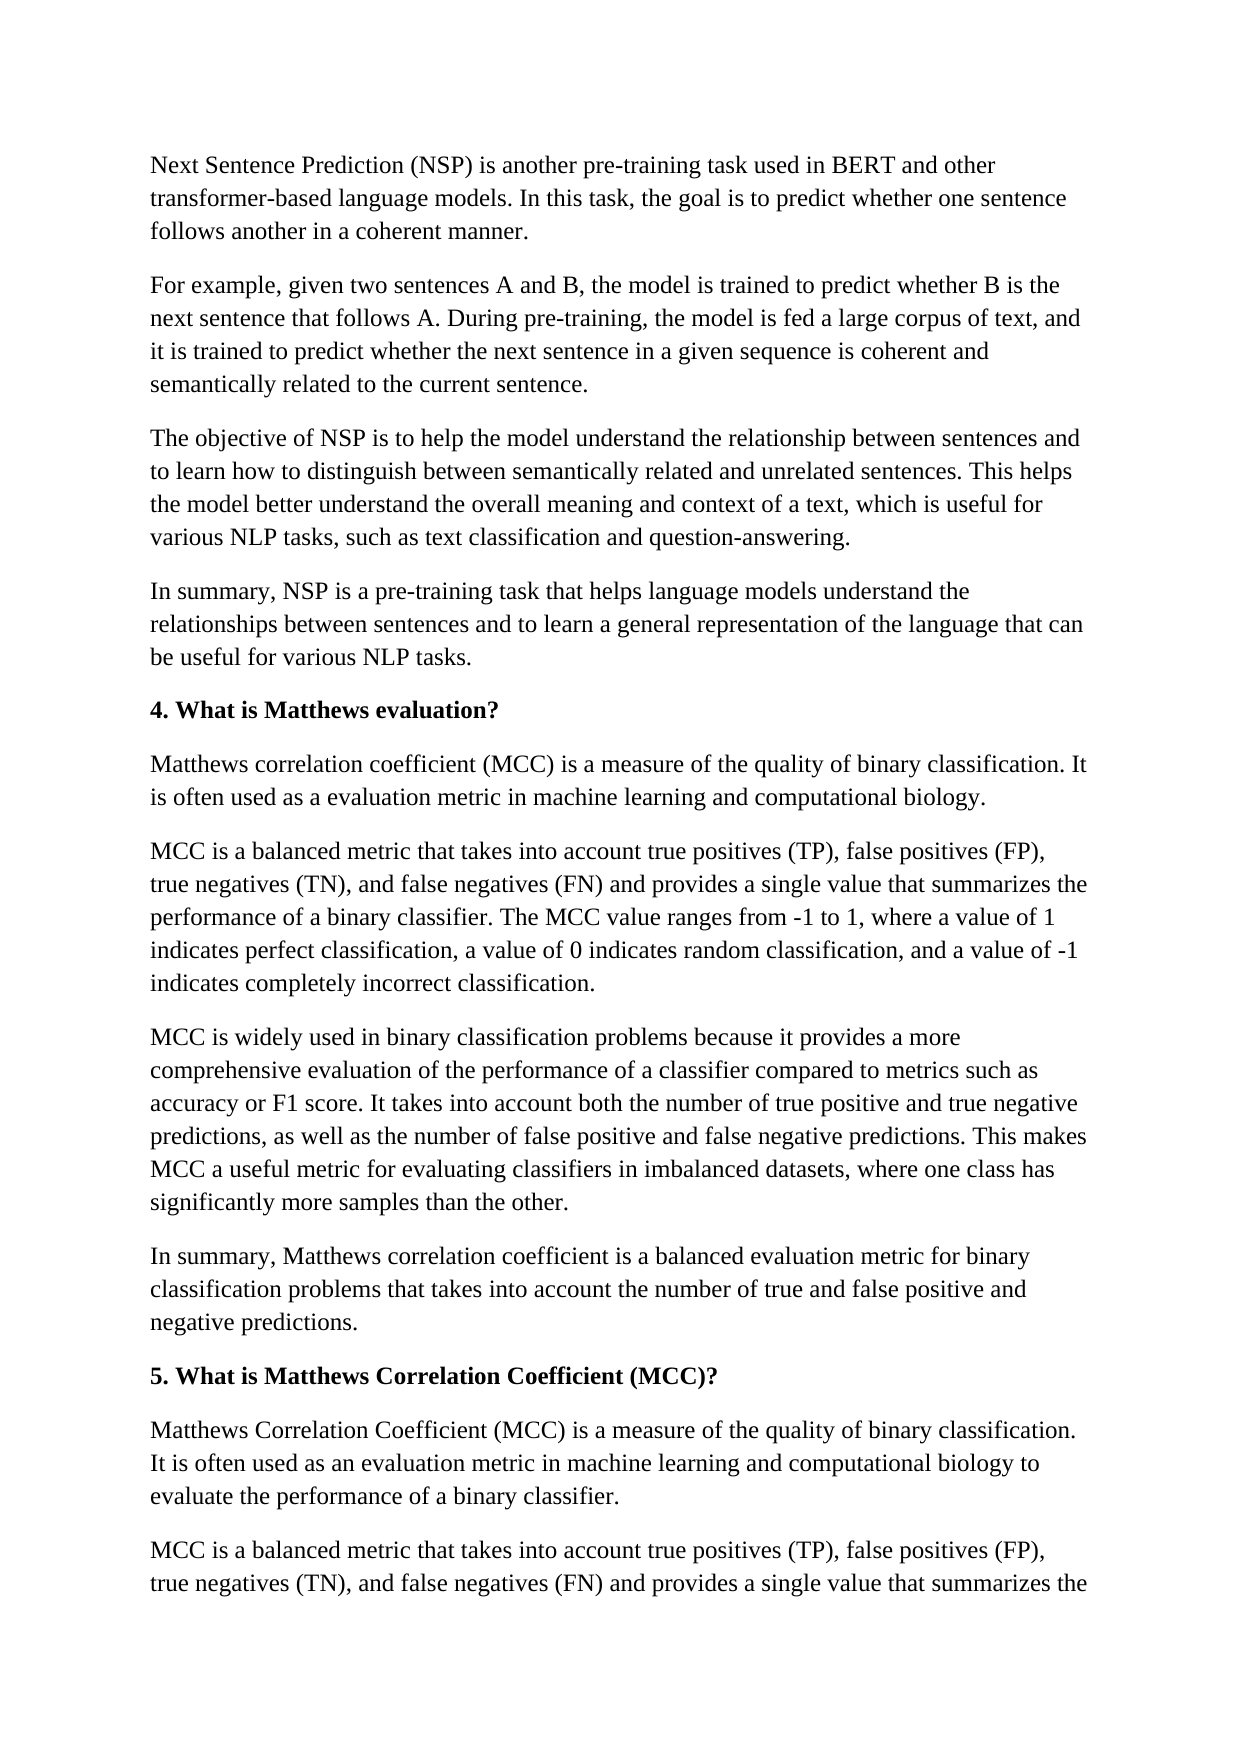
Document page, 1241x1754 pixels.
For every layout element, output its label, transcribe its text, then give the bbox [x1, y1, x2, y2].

text MCC is widely used in binary classification problems because it provides a more comprehensive evaluation of the performance of a classifier compared to metrics such as accuracy or F1 score. It takes into account both the number of true positive and true negative predictions, as well as the number of false positive and false negative predictions. This makes MCC a useful metric for evaluating classifiers in imbalanced datasets, where one class has significantly more samples than the other. [150, 1022, 1090, 1216]
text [150, 1535, 1090, 1597]
text 4. What is Matthews evaluation? [150, 696, 1090, 724]
text Matthews correlation coefficient (MCC) is a measure of the quality of binary classification. It is often used as a evaluation metric in machine learning and computational biology. [150, 749, 1090, 811]
text For example, given two sentences A and B, the model is trained to predict whether B is the next sentence that follows A. During pre-training, the model is fed a large corpus of text, and it is trained to predict whether the next sentence in a given sequence is coherent and semantically related to the current sentence. [150, 270, 1090, 398]
text Next Sentence Prediction (NSP) is another pre-training task used in BERT and other transformer-based language models. In this task, the goal is to predict whether one sentence follows another in a coherent manner. [150, 150, 1090, 245]
text In summary, NSP is a pre-training task that helps language models understand the relationships between sentences and to learn a general representation of the language that can be useful for various NLP tasks. [150, 576, 1090, 671]
text The objective of NSP is to help the model understand the relationship between sentences and to learn how to distinguish between semantically related and unrelated sentences. This helps the model better understand the overall meaning and context of a text, which is useful for various NLP tasks, such as text classification and question-answering. [150, 423, 1090, 551]
text Matthews Correlation Coefficient (MCC) is a measure of the quality of binary classification. It is often used as an evaluation metric in machine learning and computational biology to evaluate the performance of a binary classifier. [150, 1415, 1090, 1510]
text In summary, Matthews correlation coefficient is a balanced evaluation metric for binary classification problems that takes into account the number of true and false positive and negative predictions. [150, 1241, 1090, 1336]
text 5. What is Matthews Correlation Coefficient (MCC)? [150, 1361, 1090, 1390]
